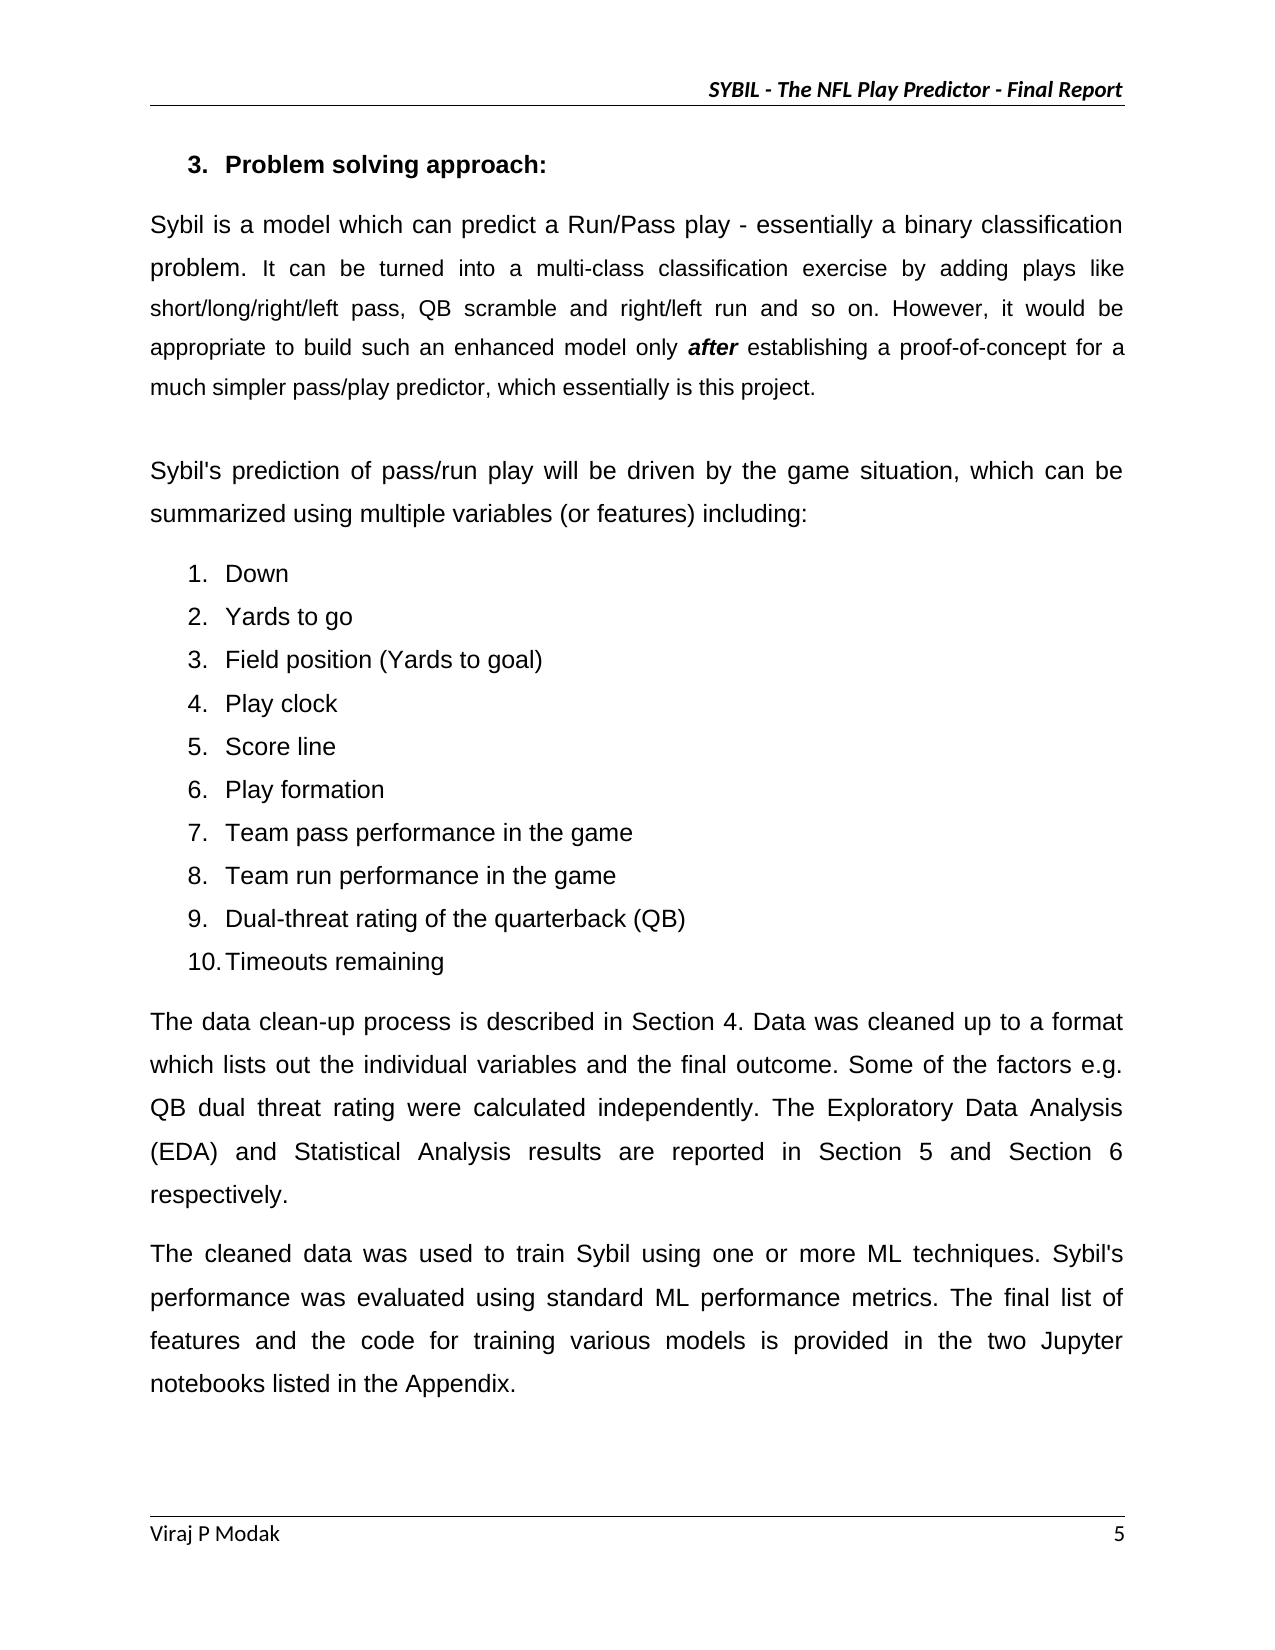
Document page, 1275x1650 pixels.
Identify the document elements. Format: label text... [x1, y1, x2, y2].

list Play formation [187, 775, 1125, 804]
list Play clock [187, 689, 1125, 717]
list Problem solving approach: [187, 150, 1125, 179]
text Sybil is a model which can predict a Run/Pass play - essentially a binary classification problem. It can be turned into a multi-class classification exercise by adding plays like short/long/right/left pass, QB scramble and right/left run and so on. However, it would be appropriate to build such an enhanced model only after establishing a proof-of-concept for a much simpler pass/play predictor, which essentially is this project. [150, 210, 1125, 400]
list Down [187, 559, 1125, 588]
list Team pass performance in the game [187, 818, 1125, 847]
list Dual-threat rating of the quarterback (QB) [187, 904, 1125, 933]
list Timeouts remaining [187, 947, 1125, 976]
list Team run performance in the game [187, 861, 1125, 890]
text The cleaned data was used to train Sybil using one or more ML techniques. Sybil's performance was evaluated using standard ML performance metrics. The final list of features and the code for training various models is provided in the two Jupyter notebooks listed in the Appendix. [150, 1239, 1125, 1398]
text Sybil's prediction of pass/run play will be driven by the game situation, which can be summarized using multiple variables (or features) including: [150, 456, 1125, 528]
text The data clean-up process is described in Section 4. Data was cleaned up to a format which lists out the individual variables and the final outcome. Some of the factors e.g. QB dual threat rating were calculated independently. The Exploratory Data Analysis (EDA) and Statistical Analysis results are reported in Section 5 and Section 6 respectively. [150, 1007, 1125, 1208]
list Field position (Yards to goal) [187, 646, 1125, 674]
list Yards to go [187, 602, 1125, 631]
list Score line [187, 732, 1125, 761]
